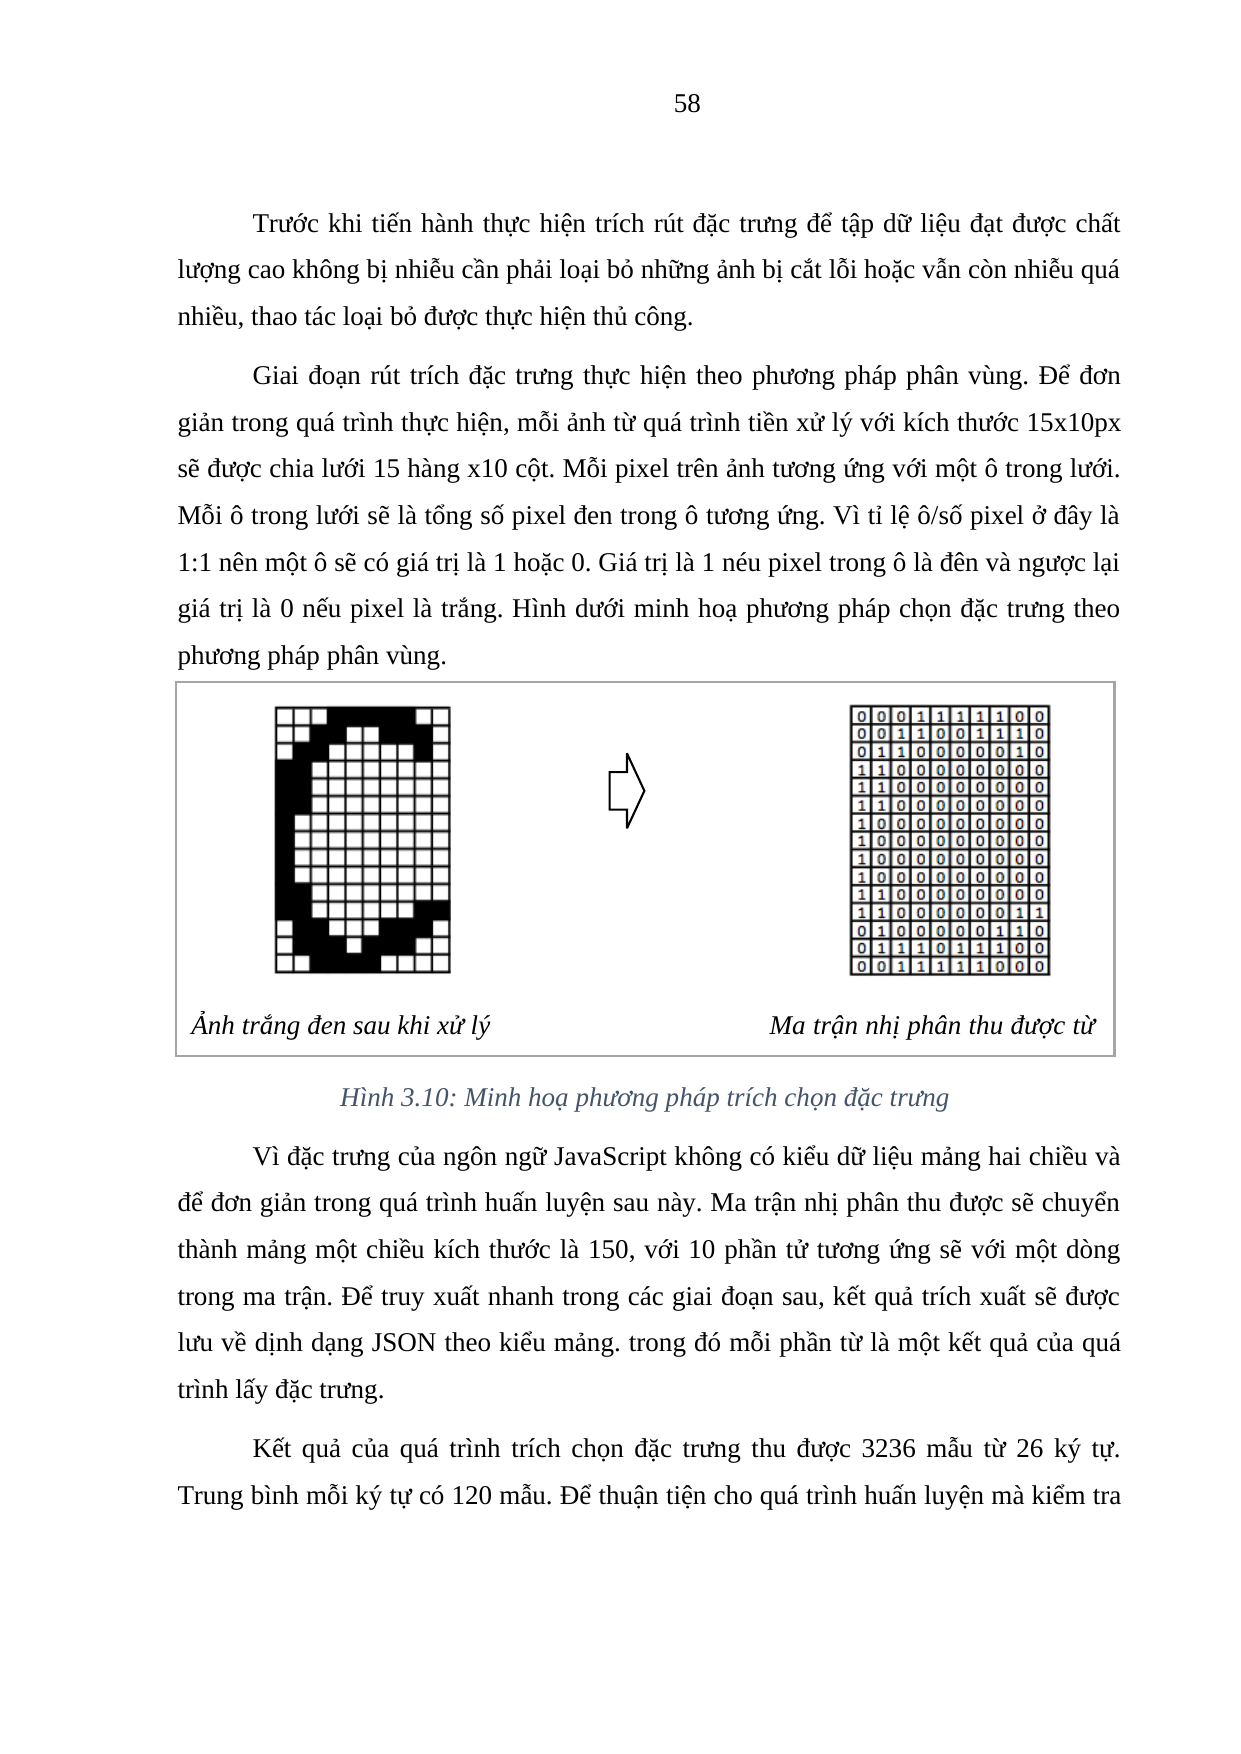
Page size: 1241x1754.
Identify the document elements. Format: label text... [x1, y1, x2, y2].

text Trước khi tiến hành thực hiện trích rút đặc trưng để tập dữ liệu đạt được chất lượng cao không bị nhiễu cần phải loại bỏ những ảnh bị cắt lỗi hoặc vẫn còn nhiễu quá nhiều, thao tác loại bỏ được thực hiện thủ công. [177, 207, 1122, 331]
text Vì đặc trưng của ngôn ngữ JavaScript không có kiểu dữ liệu mảng hai chiều và để đơn giản trong quá trình huấn luyện sau này. Ma trận nhị phân thu được sẽ chuyển thành mảng một chiều kích thước là 150, với 10 phần tử tương ứng sẽ với một dòng trong ma trận. Để truy xuất nhanh trong các giai đoạn sau, kết quả trích xuất sẽ được lưu về dịnh dạng JSON theo kiểu mảng. trong đó mỗi phần từ là một kết quả của quá trình lấy đặc trưng. [177, 698, 1122, 1404]
picture [266, 702, 455, 981]
picture [847, 701, 1055, 981]
text Giai đoạn rút trích đặc trưng thực hiện theo phương pháp phân vùng. Để đơn giản trong quá trình thực hiện, mỗi ảnh từ quá trình tiền xử lý với kích thước 15x10px sẽ được chia lưới 15 hàng x10 cột. Mỗi pixel trên ảnh tương ứng với một ô trong lưới. Mỗi ô trong lưới sẽ là tổng số pixel đen trong ô tương ứng. Vì tỉ lệ ô/số pixel ở đây là 1:1 nên một ô sẽ có giá trị là 1 hoặc 0. Giá trị là 1 néu pixel trong ô là đên và ngược lại giá trị là 0 nếu pixel là trắng. Hình dưới minh hoạ phương pháp chọn đặc trưng theo phương pháp phân vùng. [177, 359, 1122, 670]
